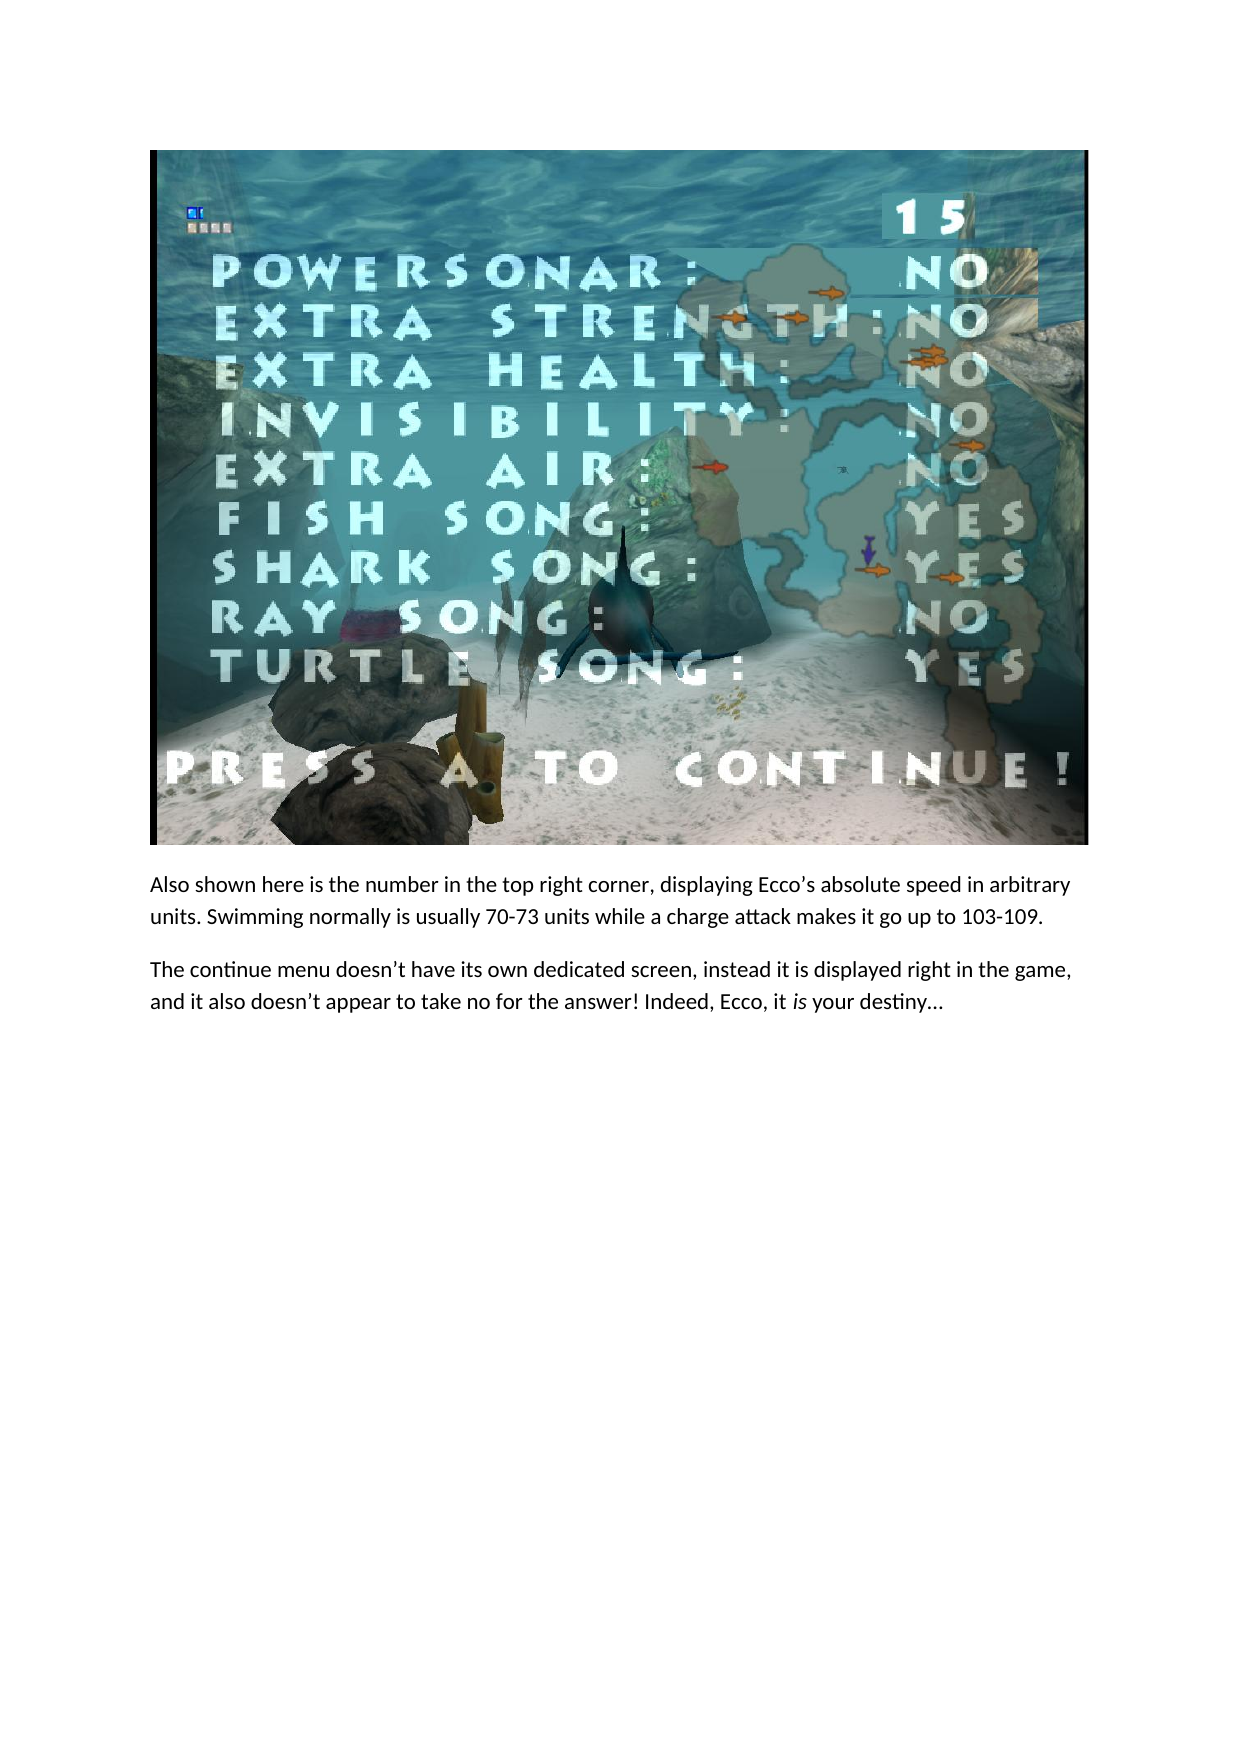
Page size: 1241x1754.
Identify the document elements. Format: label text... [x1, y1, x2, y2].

picture [150, 150, 1089, 845]
text The continue menu doesn’t have its own dedicated screen, instead it is displayed right in the game, and it also doesn’t appear to take no for the answer! Indeed, Ecco, it is your destiny… [150, 955, 1090, 1015]
text Also shown here is the number in the top right corner, displaying Ecco’s absolute speed in arbitrary units. Swimming normally is usually 70-73 units while a charge attack makes it go up to 103-109. [150, 870, 1090, 930]
